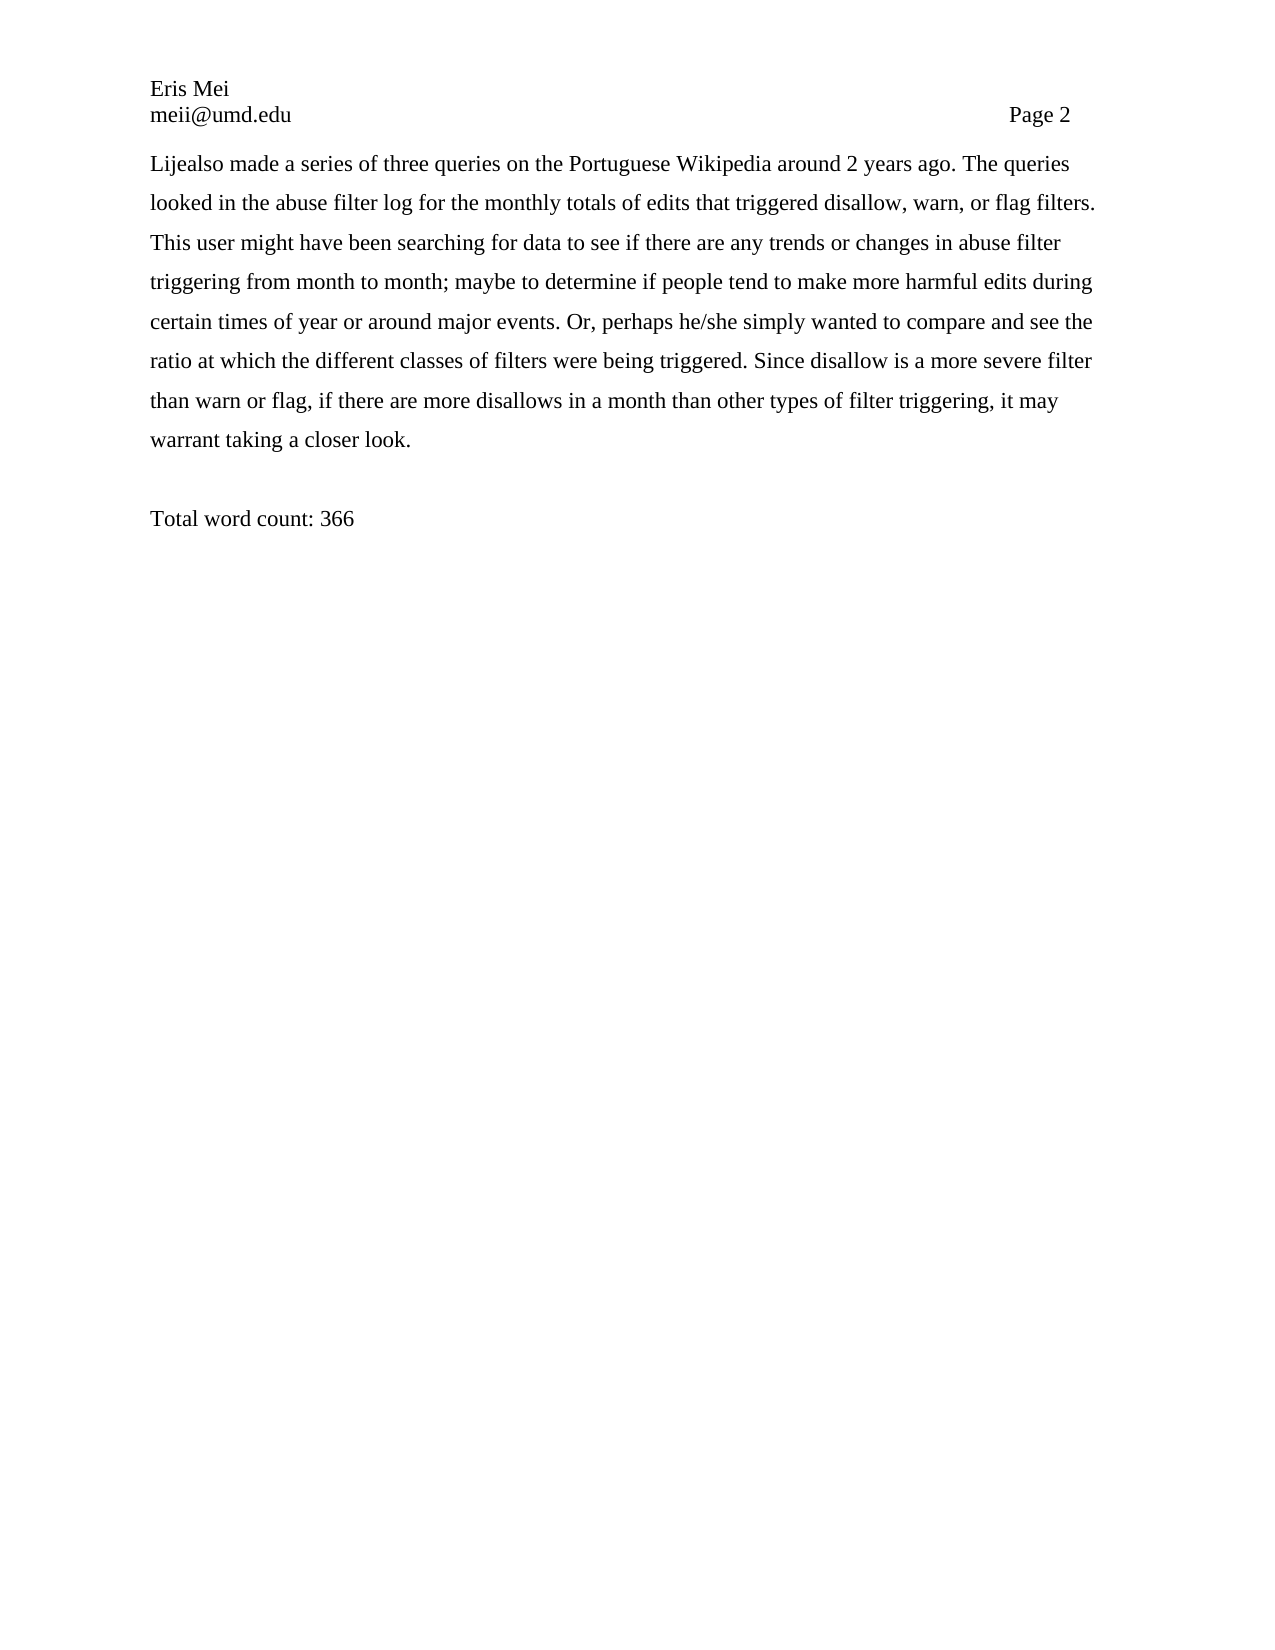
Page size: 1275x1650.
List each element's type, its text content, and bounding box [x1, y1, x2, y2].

text Lijealso made a series of three queries on the Portuguese Wikipedia around 2 years ago. The queries looked in the abuse filter log for the monthly totals of edits that triggered disallow, warn, or flag filters. This user might have been searching for data to see if there are any trends or changes in abuse filter triggering from month to month; maybe to determine if people tend to make more harmful edits during certain times of year or around major events. Or, perhaps he/she simply wanted to compare and see the ratio at which the different classes of filters were being triggered. Since disallow is a more severe filter than warn or flag, if there are more disallows in a month than other types of filter triggering, it may warrant taking a closer look. [150, 150, 1125, 453]
text Total word count: 366 [150, 505, 1125, 532]
